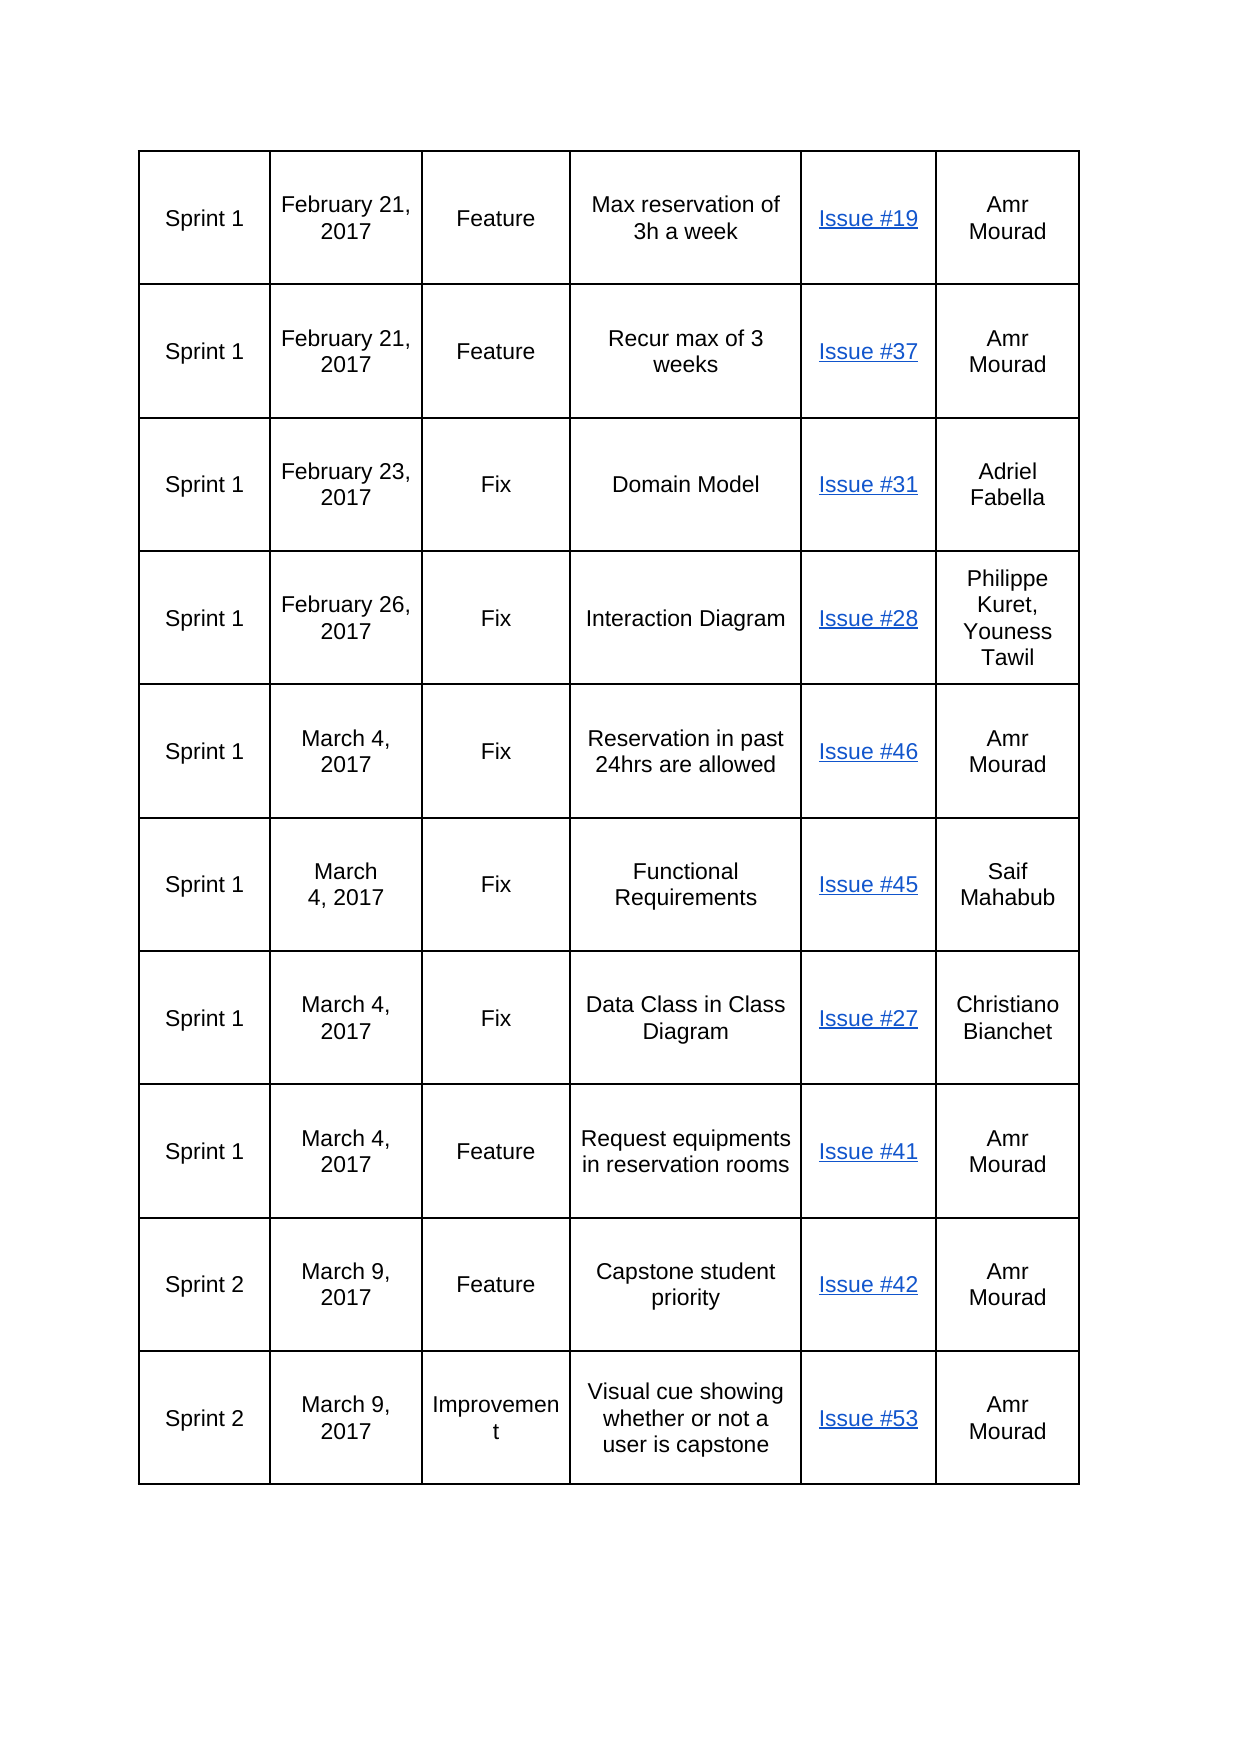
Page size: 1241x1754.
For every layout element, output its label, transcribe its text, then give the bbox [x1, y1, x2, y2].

table_cell March 9, 2017 [271, 1352, 421, 1483]
table_cell March 4, 2017 [271, 952, 421, 1083]
table_cell Sprint 2 [140, 1219, 269, 1350]
table_cell Data Class in Class Diagram [571, 952, 800, 1083]
table_cell Issue #46 [802, 685, 935, 817]
table_cell Amr Mourad [937, 1352, 1078, 1483]
table_cell Amr Mourad [937, 285, 1078, 417]
table_cell Saif Mahabub [937, 819, 1078, 950]
table_cell February 26, 2017 [271, 552, 421, 683]
table_cell Sprint 1 [140, 952, 269, 1083]
table_cell Functional Requirements [571, 819, 800, 950]
table_cell Request equipments in reservation rooms [571, 1085, 800, 1217]
table_cell Feature [423, 1219, 569, 1350]
table_cell Issue #31 [802, 419, 935, 550]
table_cell Amr Mourad [937, 685, 1078, 817]
table_cell March 9, 2017 [271, 1219, 421, 1350]
table_cell Fix [423, 952, 569, 1083]
table_cell February 23, 2017 [271, 419, 421, 550]
table_cell Sprint 2 [140, 1352, 269, 1483]
table_cell February 21, 2017 [271, 285, 421, 417]
table_cell Issue #53 [802, 1352, 935, 1483]
table_cell Amr Mourad [937, 1219, 1078, 1350]
table_cell Christiano Bianchet [937, 952, 1078, 1083]
table_cell Sprint 1 [140, 685, 269, 817]
table_cell Feature [423, 152, 569, 283]
table_cell Visual cue showing whether or not a user is capstone [571, 1352, 800, 1483]
table_cell Sprint 1 [140, 1085, 269, 1217]
table_cell Issue #28 [802, 552, 935, 683]
table_cell Issue #37 [802, 285, 935, 417]
table_cell Capstone student priority [571, 1219, 800, 1350]
table_cell Issue #27 [802, 952, 935, 1083]
table_cell Philippe Kuret, Youness Tawil [937, 552, 1078, 683]
table_cell Reservation in past 24hrs are allowed [571, 685, 800, 817]
table_cell Sprint 1 [140, 819, 269, 950]
table_cell Fix [423, 685, 569, 817]
table_cell February 21, 2017 [271, 152, 421, 283]
table_cell Issue #45 [802, 819, 935, 950]
table_cell Interaction Diagram [571, 552, 800, 683]
table_cell March 4, 2017 [271, 1085, 421, 1217]
table_cell Sprint 1 [140, 419, 269, 550]
table_cell Adriel Fabella [937, 419, 1078, 550]
table_cell Issue #42 [802, 1219, 935, 1350]
table_cell Feature [423, 1085, 569, 1217]
table_cell Max reservation of 3h a week [571, 152, 800, 283]
table_cell Fix [423, 819, 569, 950]
table_cell Issue #41 [802, 1085, 935, 1217]
table_cell Fix [423, 419, 569, 550]
table_cell Improvement [423, 1352, 569, 1483]
table_cell Domain Model [571, 419, 800, 550]
table_cell Recur max of 3 weeks [571, 285, 800, 417]
table_cell Sprint 1 [140, 152, 269, 283]
table_cell March 4, 2017 [271, 685, 421, 817]
table_cell Issue #19 [802, 152, 935, 283]
table_cell Sprint 1 [140, 285, 269, 417]
table_cell Sprint 1 [140, 552, 269, 683]
table_cell Amr Mourad [937, 152, 1078, 283]
table_cell March 4, 2017 [271, 819, 421, 950]
table_cell Feature [423, 285, 569, 417]
table_cell Amr Mourad [937, 1085, 1078, 1217]
table_cell Fix [423, 552, 569, 683]
